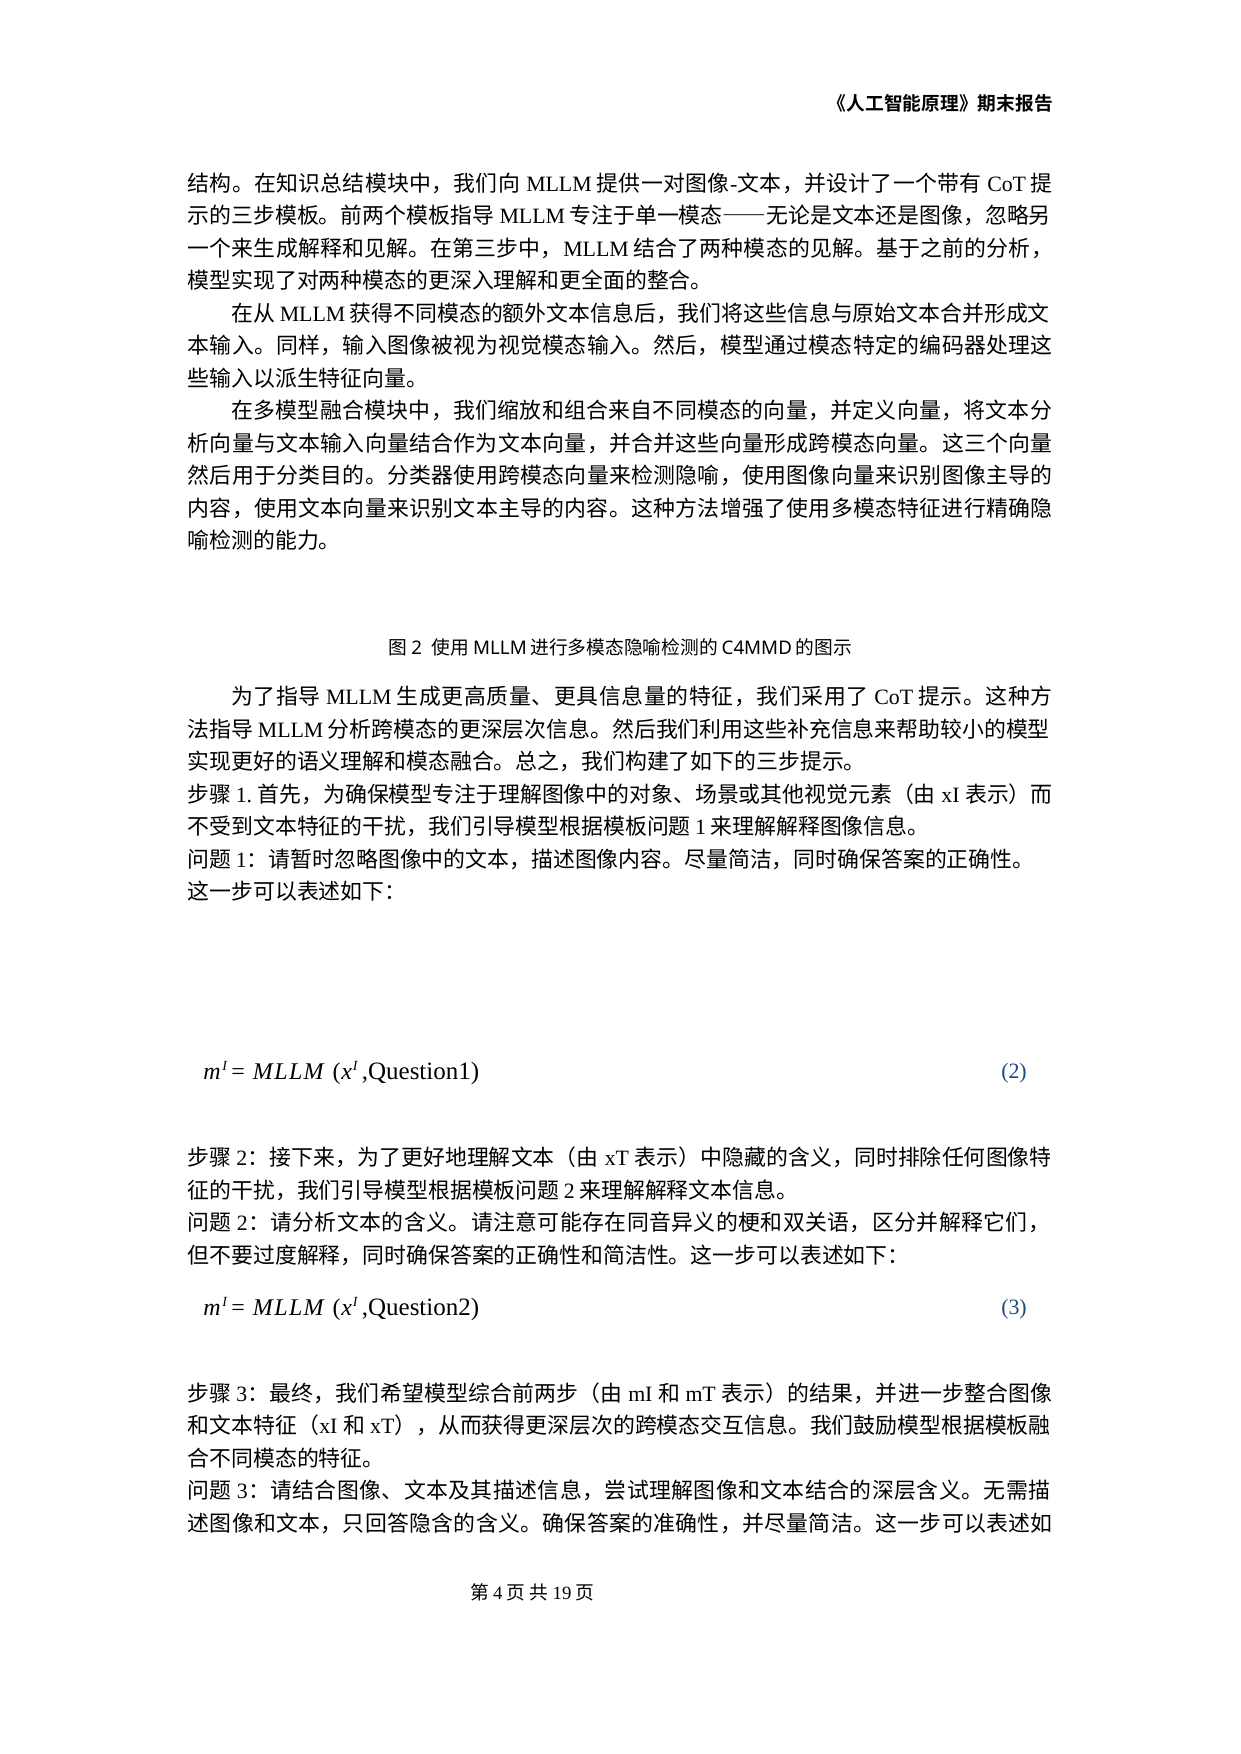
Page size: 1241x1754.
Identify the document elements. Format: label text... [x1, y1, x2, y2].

text 图2 使用MLLM进行多模态隐喻检测的C4MMD的图示 [187, 630, 1053, 663]
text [187, 165, 1053, 295]
table_header (3) [990, 1270, 1048, 1343]
text 步骤3：最终，我们希望模型综合前两步（由 mI 和 mT 表示）的结果，并进一步整合图像和文本特征（xI 和 xT），从而获得更深层次的跨模态交互信息。我们鼓励模型根据模板融合不同模态的特征。 [187, 1376, 1053, 1473]
text 问题2：请分析文本的含义。请注意可能存在同音异义的梗和双关语，区分并解释它们，但不要过度解释，同时确保答案的正确性和简洁性。这一步可以表述如下： [187, 1205, 1053, 1270]
table_header mI = MLLM (xI ,Question2) [192, 1270, 990, 1343]
text 问题1：请暂时忽略图像中的文本，描述图像内容。尽量简洁，同时确保答案的正确性。 [187, 841, 1053, 874]
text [187, 1473, 1053, 1538]
table_header (2) [990, 1033, 1048, 1107]
text 在多模型融合模块中，我们缩放和组合来自不同模态的向量，并定义向量，将文本分析向量与文本输入向量结合作为文本向量，并合并这些向量形成跨模态向量。这三个向量然后用于分类目的。分类器使用跨模态向量来检测隐喻，使用图像向量来识别图像主导的内容，使用文本向量来识别文本主导的内容。这种方法增强了使用多模态特征进行精确隐喻检测的能力。 [187, 393, 1053, 555]
text 为了指导MLLM生成更高质量、更具信息量的特征，我们采用了CoT提示。这种方法指导MLLM分析跨模态的更深层次信息。然后我们利用这些补充信息来帮助较小的模型实现更好的语义理解和模态融合。总之，我们构建了如下的三步提示。 [187, 679, 1053, 776]
text 步骤2：接下来，为了更好地理解文本（由 xT 表示）中隐藏的含义，同时排除任何图像特征的干扰，我们引导模型根据模板问题2来理解解释文本信息。 [187, 1140, 1053, 1205]
text 这一步可以表述如下： [187, 874, 1053, 906]
table_header mI = MLLM (xI ,Question1) [192, 1033, 990, 1107]
text 在从MLLM获得不同模态的额外文本信息后，我们将这些信息与原始文本合并形成文本输入。同样，输入图像被视为视觉模态输入。然后，模型通过模态特定的编码器处理这些输入以派生特征向量。 [187, 295, 1053, 393]
text 步骤1. 首先，为确保模型专注于理解图像中的对象、场景或其他视觉元素（由 xI 表示）而不受到文本特征的干扰，我们引导模型根据模板问题1来理解解释图像信息。 [187, 776, 1053, 841]
